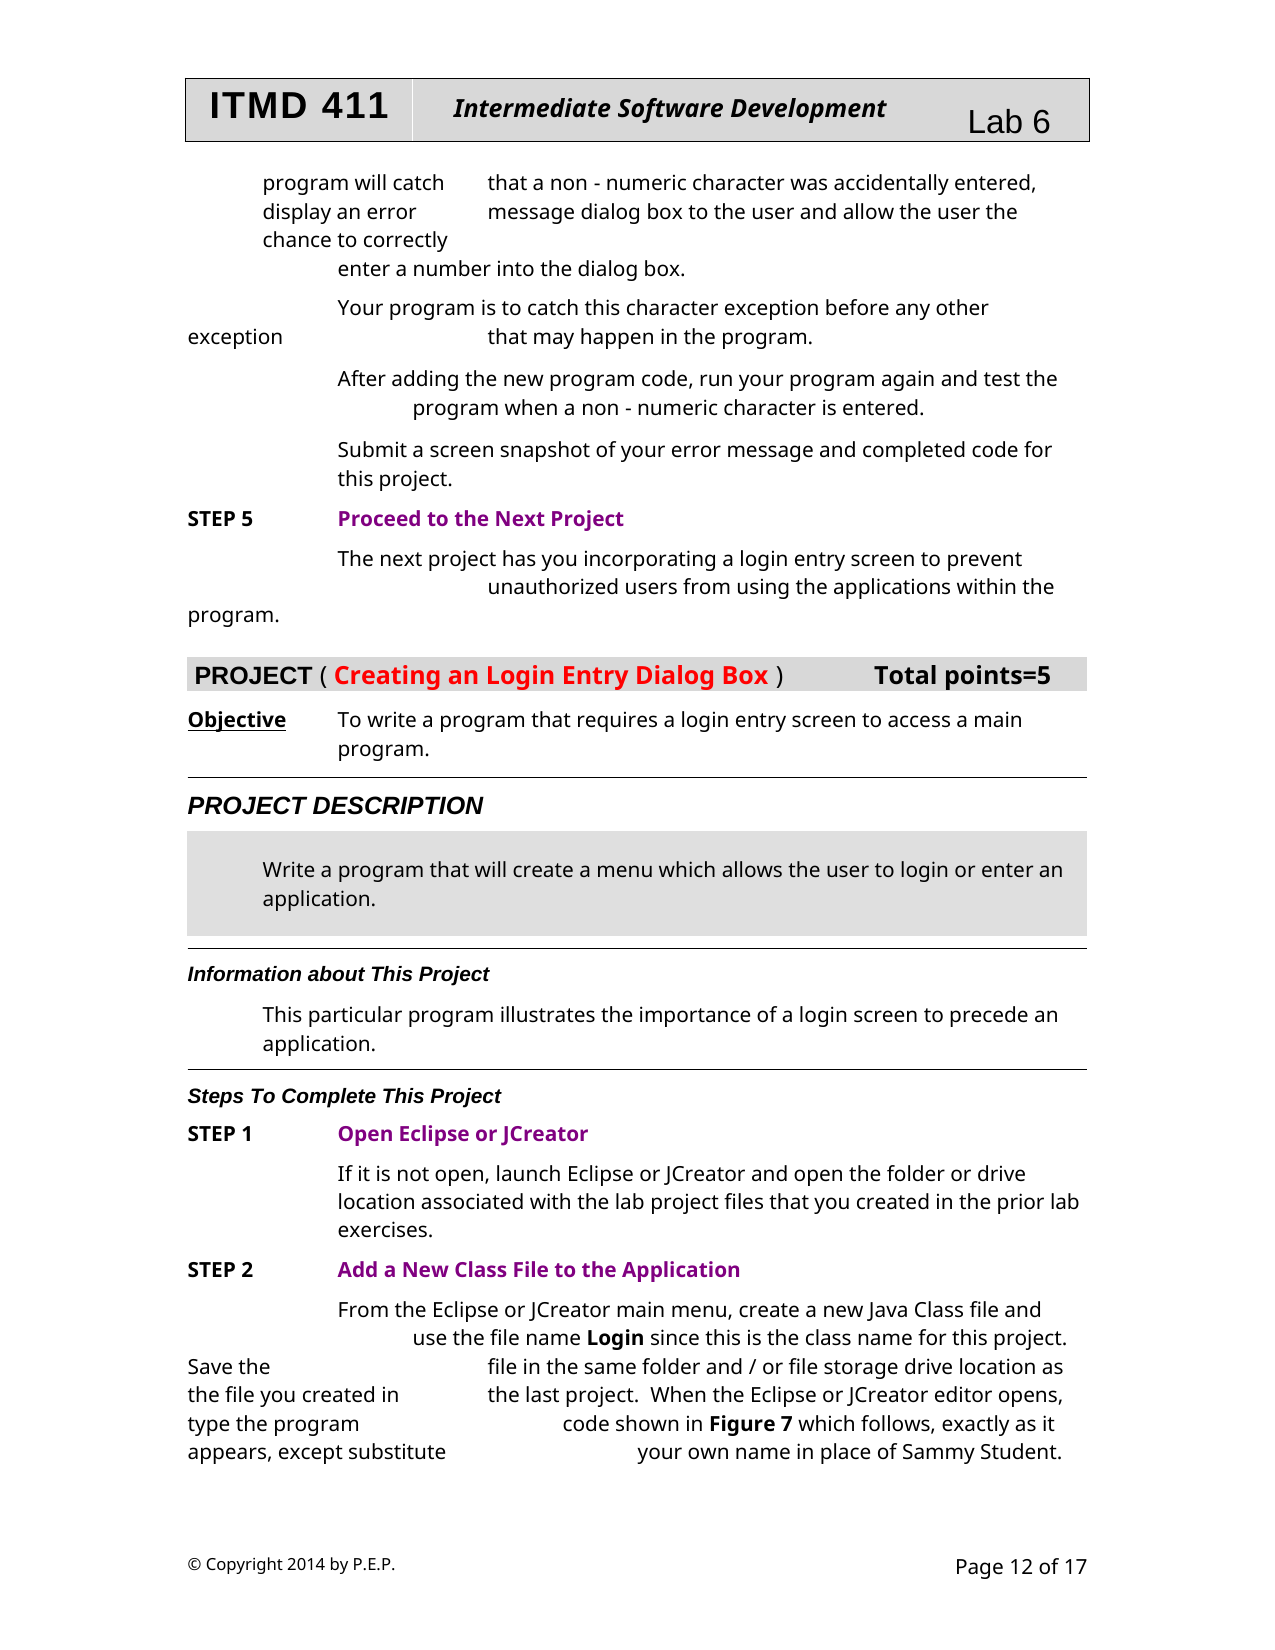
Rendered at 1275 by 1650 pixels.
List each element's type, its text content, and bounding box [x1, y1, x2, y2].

text Information about This Project [187, 962, 1087, 986]
text PROJECT DESCRIPTION [187, 791, 1087, 820]
text This particular program illustrates the importance of a login screen to precede an application. [262, 1000, 1087, 1057]
text STEP 5 Proceed to the Next Project [187, 504, 1087, 532]
text If it is not open, launch Eclipse or JCreator and open the folder or drive location associated with the lab project files that you created in the prior lab exercises. [337, 1159, 1087, 1244]
text STEP 1 Open Eclipse or JCreator [187, 1119, 1087, 1147]
text The next project has you incorporating a login entry screen to prevent unauthorized users from using the applications within the program. [187, 544, 1087, 629]
text PROJECT ( Creating an Login Entry Dialog Box ) Total points=5 [187, 657, 1087, 691]
text Steps To Complete This Project [187, 1083, 1087, 1107]
text From the Eclipse or JCreator main menu, create a new Java Class file and use the file name Login since this is the class name for this project. Save the file in the same folder and / or file storage drive location as the file you created in the last project. When the Eclipse or JCreator editor opens, type the program code shown in Figure 7 which follows, exactly as it appears, except substitute your own name in place of Sammy Student. [187, 1295, 1087, 1466]
text Your program is to catch this character exception before any other exception that may happen in the program. [187, 293, 1087, 350]
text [262, 168, 1087, 254]
text enter a number into the dialog box. [262, 254, 1087, 282]
text After adding the new program code, run your program again and test the program when a non - numeric character is entered. [187, 364, 1087, 421]
text Objective To write a program that requires a login entry screen to access a main program. [187, 706, 1087, 762]
text STEP 2 Add a New Class File to the Application [187, 1255, 1087, 1284]
text Submit a screen snapshot of your error message and completed code for this project. [337, 436, 1087, 492]
text Write a program that will create a menu which allows the user to login or enter an application. [187, 855, 1087, 912]
